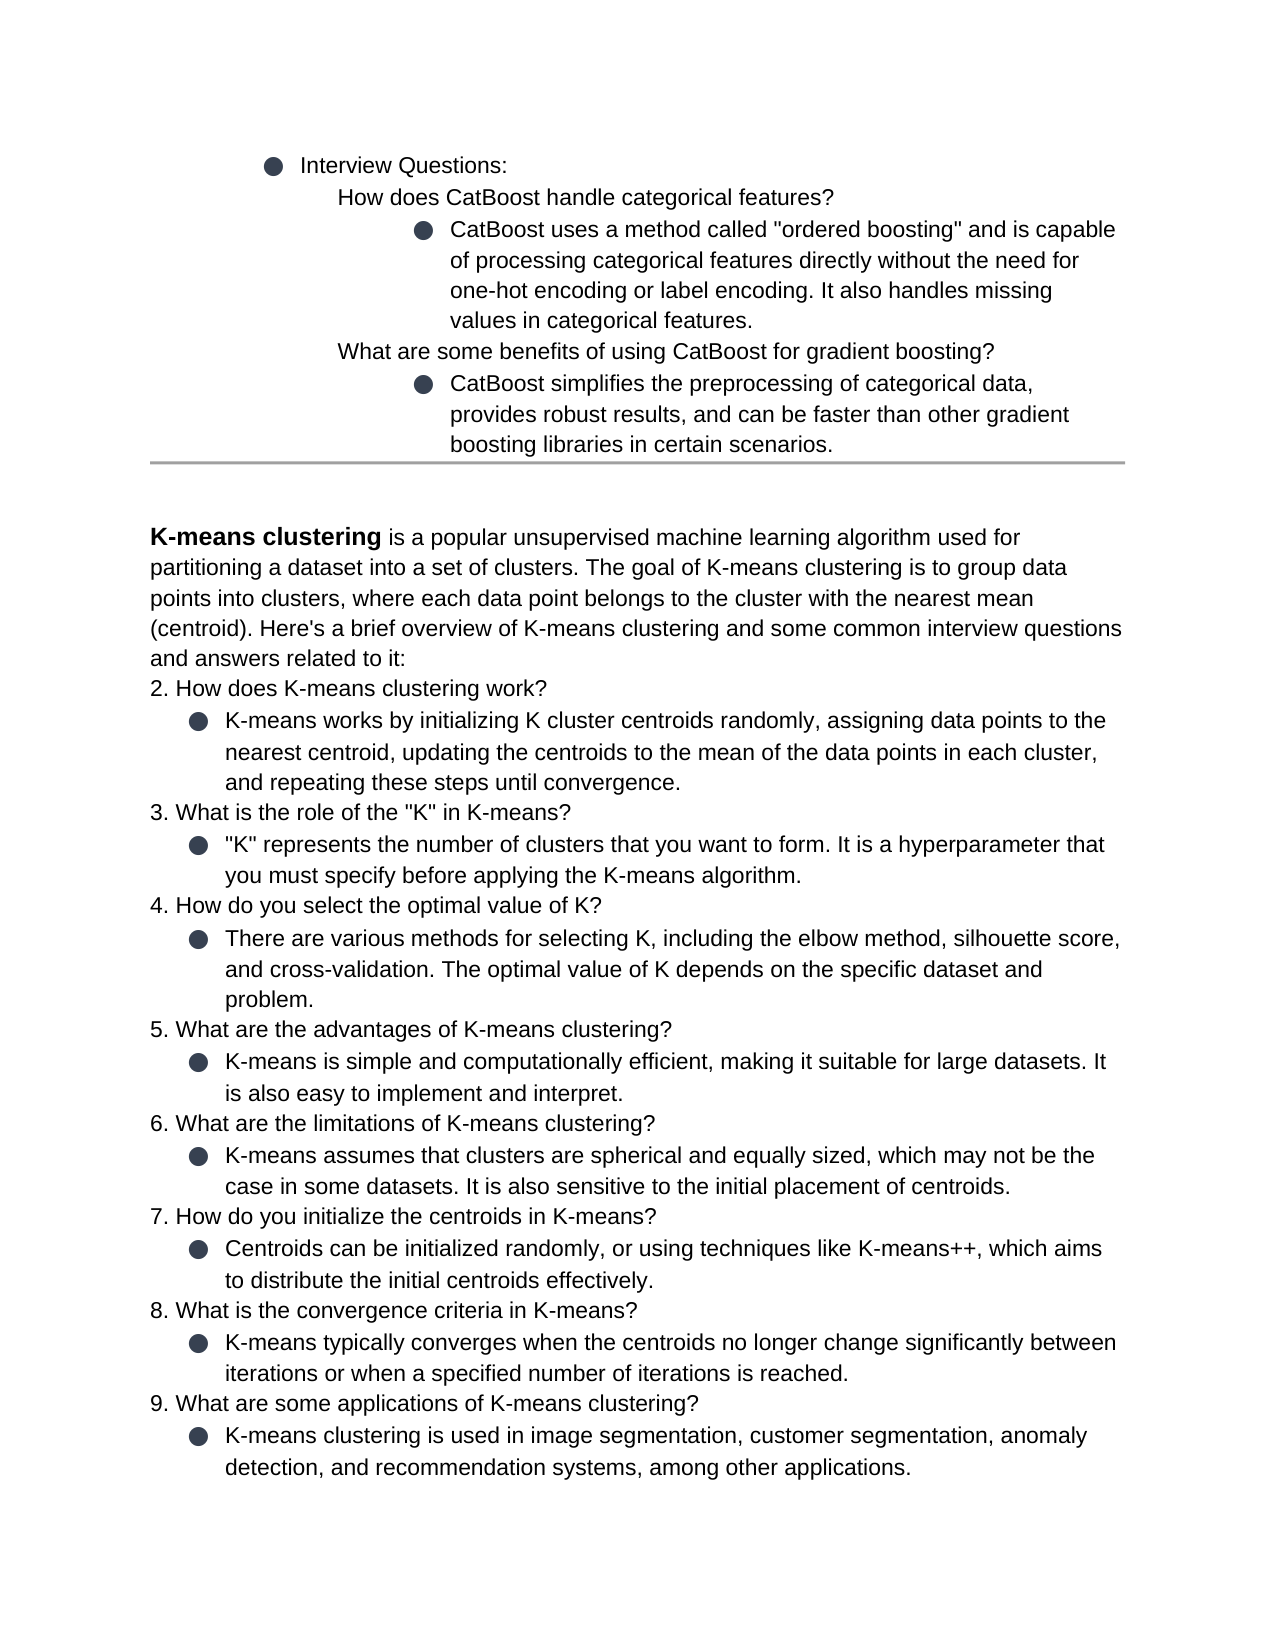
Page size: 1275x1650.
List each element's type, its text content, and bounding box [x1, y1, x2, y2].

text 8. What is the convergence criteria in K-means? [150, 1297, 1125, 1323]
list Interview Questions: [262, 150, 1125, 179]
list There are various methods for selecting K, including the elbow method, silhouette score, and cross-validation. The optimal value of K depends on the specific dataset and problem. [187, 923, 1125, 1012]
text K-means clustering is a popular unsupervised machine learning algorithm used for partitioning a dataset into a set of clusters. The goal of K-means clustering is to group data points into clusters, where each data point belongs to the cluster with the nearest mean (centroid). Here's a brief overview of K-means clustering and some common interview questions and answers related to it: [150, 522, 1125, 671]
text 6. What are the limitations of K-means clustering? [150, 1110, 1125, 1136]
text 7. How do you initialize the centroids in K-means? [150, 1203, 1125, 1230]
list K-means typically converges when the centroids no longer change significantly between iterations or when a specified number of iterations is reached. [187, 1327, 1125, 1387]
text 4. How do you select the optimal value of K? [150, 892, 1125, 919]
list K-means is simple and computationally efficient, making it suitable for large datasets. It is also easy to implement and interpret. [187, 1046, 1125, 1106]
list "K" represents the number of clusters that you want to form. It is a hyperparameter that you must specify before applying the K-means algorithm. [187, 829, 1125, 889]
text 3. What is the role of the "K" in K-means? [150, 799, 1125, 825]
text 9. What are some applications of K-means clustering? [150, 1390, 1125, 1417]
list CatBoost simplifies the preprocessing of categorical data, provides robust results, and can be faster than other gradient boosting libraries in certain scenarios. [412, 368, 1125, 457]
text 5. What are the advantages of K-means clustering? [150, 1016, 1125, 1043]
text 2. How does K-means clustering work? [150, 675, 1125, 702]
list How does CatBoost handle categorical features? [337, 184, 1125, 210]
list What are some benefits of using CatBoost for gradient boosting? [337, 338, 1125, 364]
list K-means assumes that clusters are spherical and equally sized, which may not be the case in some datasets. It is also sensitive to the initial placement of centroids. [187, 1140, 1125, 1199]
list Centroids can be initialized randomly, or using techniques like K-means++, which aims to distribute the initial centroids effectively. [187, 1233, 1125, 1293]
list K-means works by initializing K cluster centroids randomly, assigning data points to the nearest centroid, updating the centroids to the mean of the data points in each cluster, and repeating these steps until convergence. [187, 705, 1125, 795]
list CatBoost uses a method called "ordered boosting" and is capable of processing categorical features directly without the need for one-hot encoding or label encoding. It also handles missing values in categorical features. [412, 214, 1125, 334]
list K-means clustering is used in image segmentation, customer segmentation, anomaly detection, and recommendation systems, among other applications. [187, 1421, 1125, 1480]
